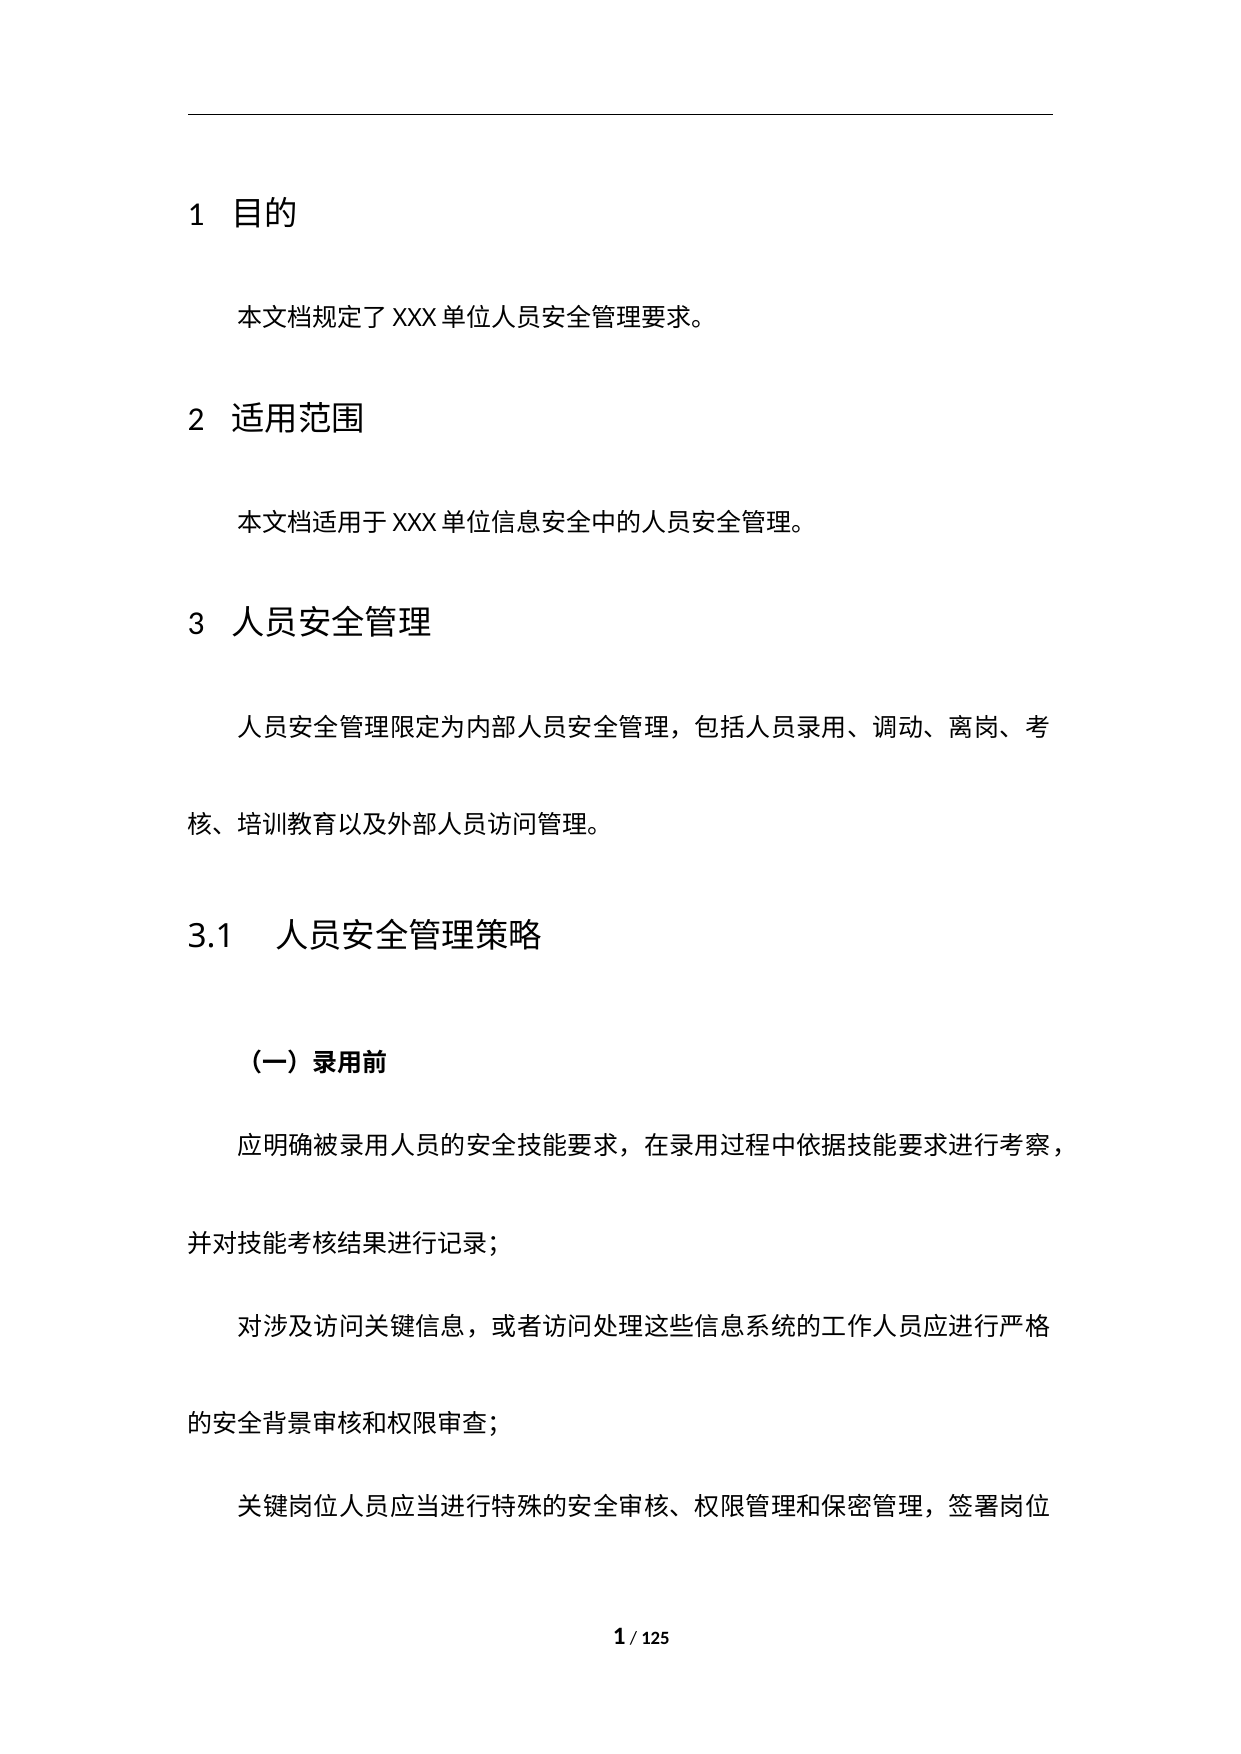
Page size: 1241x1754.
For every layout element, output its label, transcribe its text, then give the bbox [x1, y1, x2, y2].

subtitle 人员安全管理策略 [187, 901, 1053, 966]
text 应明确被录用人员的安全技能要求，在录用过程中依据技能要求进行考察，并对技能考核结果进行记录； [187, 1111, 1053, 1274]
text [187, 1472, 1053, 1537]
text （一）录用前 [187, 1028, 1053, 1093]
text 本文档适用于XXX单位信息安全中的人员安全管理。 [187, 488, 1053, 553]
text 本文档规定了XXX单位人员安全管理要求。 [187, 283, 1053, 348]
subtitle 人员安全管理 [187, 588, 1053, 653]
text 人员安全管理限定为内部人员安全管理，包括人员录用、调动、离岗、考核、培训教育以及外部人员访问管理。 [187, 693, 1053, 855]
text 对涉及访问关键信息，或者访问处理这些信息系统的工作人员应进行严格的安全背景审核和权限审查； [187, 1292, 1053, 1454]
subtitle 目的 [187, 178, 1053, 243]
subtitle 适用范围 [187, 383, 1053, 448]
